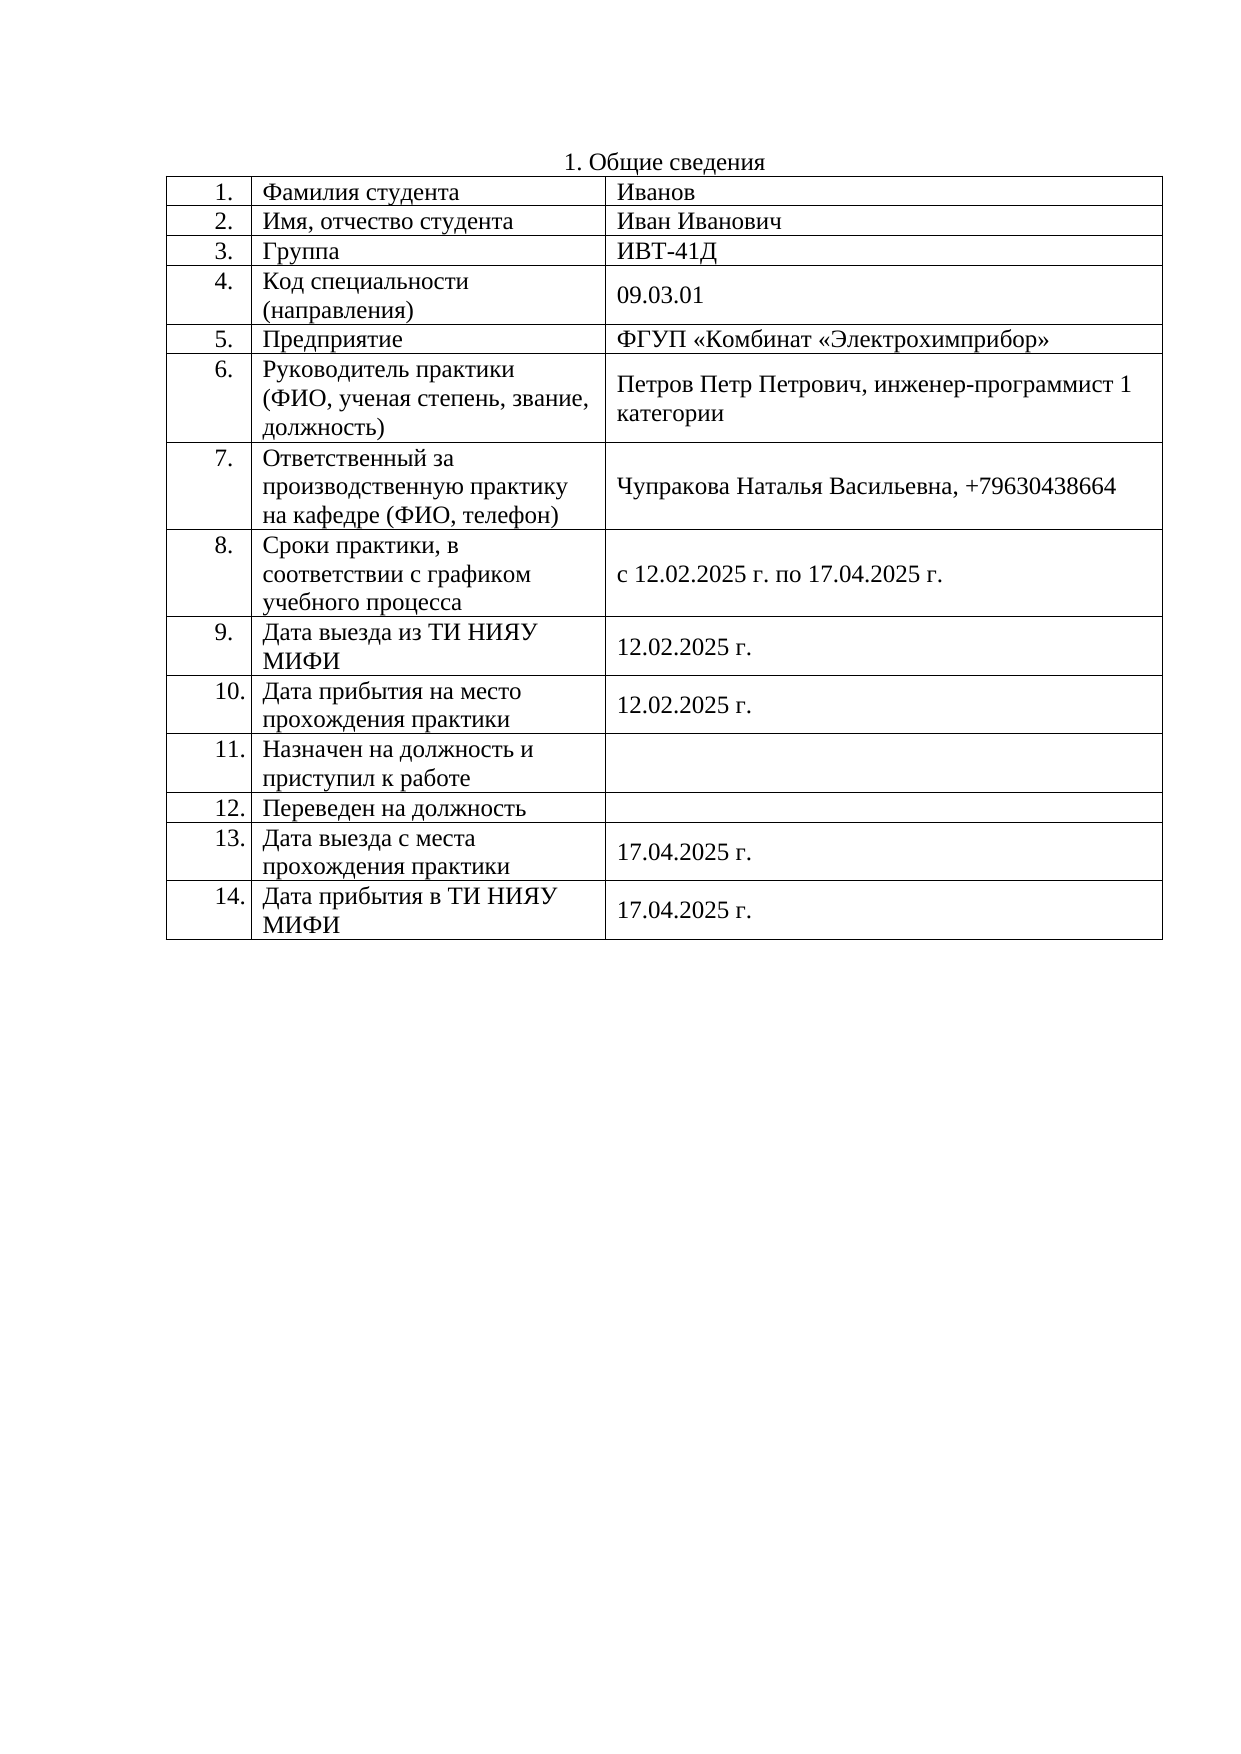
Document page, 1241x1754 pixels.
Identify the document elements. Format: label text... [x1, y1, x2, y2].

table_cell [167, 236, 251, 265]
table_cell Предприятие [252, 325, 605, 353]
table_cell Переведен на должность [252, 793, 605, 822]
table_cell ИВТ-41Д [606, 236, 1162, 265]
table_cell [167, 793, 251, 822]
table_cell с 12.02.2025 г. по 17.04.2025 г. [606, 530, 1162, 616]
table_cell [167, 823, 251, 880]
table_cell [606, 793, 1162, 822]
table_cell [606, 734, 1162, 792]
table_cell Сроки практики, в соответствии с графиком учебного процесса [252, 530, 605, 616]
text 1. Общие сведения [177, 147, 1152, 176]
table_cell [167, 206, 251, 235]
table_cell [167, 734, 251, 792]
table_cell 09.03.01 [606, 266, 1162, 323]
table_cell Руководитель практики (ФИО, ученая степень, звание, должность) [252, 354, 605, 442]
table_cell Имя, отчество студента [252, 206, 605, 235]
table_cell 17.04.2025 г. [606, 881, 1162, 939]
table_cell 12.02.2025 г. [606, 617, 1162, 675]
table_cell Группа [252, 236, 605, 265]
table_cell [167, 354, 251, 442]
table_header [167, 177, 251, 205]
table_cell [167, 443, 251, 529]
table_cell [167, 325, 251, 353]
table_cell Чупракова Наталья Васильевна, +79630438664 [606, 443, 1162, 529]
table_cell Ответственный за производственную практику на кафедре (ФИО, телефон) [252, 443, 605, 529]
table_cell Дата прибытия в ТИ НИЯУ МИФИ [252, 881, 605, 939]
table_cell Петров Петр Петрович, инженер-программист 1 категории [606, 354, 1162, 442]
table_cell 12.02.2025 г. [606, 676, 1162, 733]
table_cell ФГУП «Комбинат «Электрохимприбор» [606, 325, 1162, 353]
table_cell Дата прибытия на место прохождения практики [252, 676, 605, 733]
table_cell Дата выезда с места прохождения практики [252, 823, 605, 880]
table_cell [167, 266, 251, 323]
table_header Фамилия студента [252, 177, 605, 205]
table_cell [167, 676, 251, 733]
table_cell Назначен на должность и приступил к работе [252, 734, 605, 792]
table_cell [167, 881, 251, 939]
table_cell [167, 530, 251, 616]
table_cell Дата выезда из ТИ НИЯУ МИФИ [252, 617, 605, 675]
table_header Иванов [606, 177, 1162, 205]
table_cell Код специальности (направления) [252, 266, 605, 323]
table_cell Иван Иванович [606, 206, 1162, 235]
table_cell [167, 617, 251, 675]
table_cell 17.04.2025 г. [606, 823, 1162, 880]
